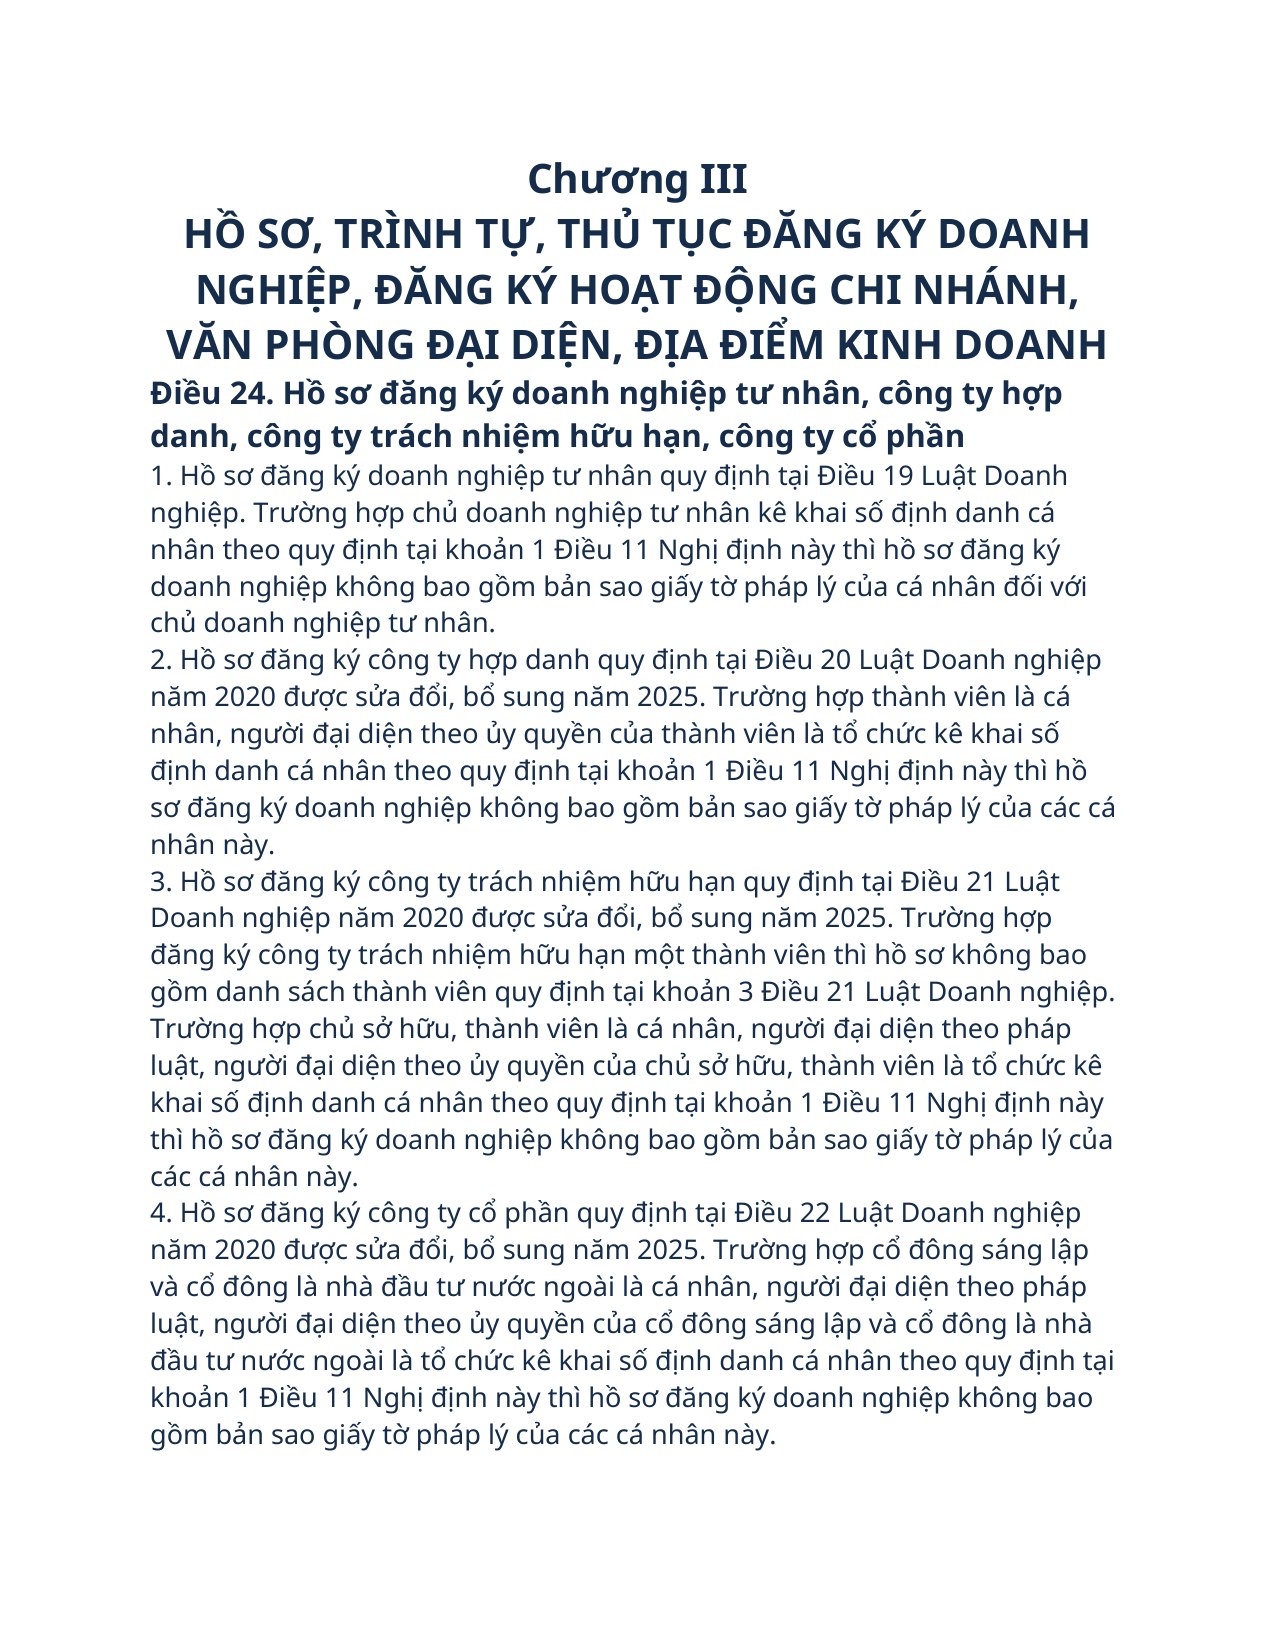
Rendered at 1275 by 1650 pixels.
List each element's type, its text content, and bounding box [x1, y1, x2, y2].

text Điều 24. Hồ sơ đăng ký doanh nghiệp tư nhân, công ty hợp danh, công ty trách nhiệm hữu hạn, công ty cổ phần [150, 371, 1125, 456]
text 1. Hồ sơ đăng ký doanh nghiệp tư nhân quy định tại Điều 19 Luật Doanh nghiệp. Trường hợp chủ doanh nghiệp tư nhân kê khai số định danh cá nhân theo quy định tại khoản 1 Điều 11 Nghị định này thì hồ sơ đăng ký doanh nghiệp không bao gồm bản sao giấy tờ pháp lý của cá nhân đối với chủ doanh nghiệp tư nhân. [150, 456, 1125, 641]
text 3. Hồ sơ đăng ký công ty trách nhiệm hữu hạn quy định tại Điều 21 Luật Doanh nghiệp năm 2020 được sửa đổi, bổ sung năm 2025. Trường hợp đăng ký công ty trách nhiệm hữu hạn một thành viên thì hồ sơ không bao gồm danh sách thành viên quy định tại khoản 3 Điều 21 Luật Doanh nghiệp. Trường hợp chủ sở hữu, thành viên là cá nhân, người đại diện theo pháp luật, người đại diện theo ủy quyền của chủ sở hữu, thành viên là tổ chức kê khai số định danh cá nhân theo quy định tại khoản 1 Điều 11 Nghị định này thì hồ sơ đăng ký doanh nghiệp không bao gồm bản sao giấy tờ pháp lý của các cá nhân này. [150, 862, 1125, 1194]
text 2. Hồ sơ đăng ký công ty hợp danh quy định tại Điều 20 Luật Doanh nghiệp năm 2020 được sửa đổi, bổ sung năm 2025. Trường hợp thành viên là cá nhân, người đại diện theo ủy quyền của thành viên là tổ chức kê khai số định danh cá nhân theo quy định tại khoản 1 Điều 11 Nghị định này thì hồ sơ đăng ký doanh nghiệp không bao gồm bản sao giấy tờ pháp lý của các cá nhân này. [150, 641, 1125, 862]
text Chương III HỒ SƠ, TRÌNH TỰ, THỦ TỤC ĐĂNG KÝ DOANH NGHIỆP, ĐĂNG KÝ HOẠT ĐỘNG CHI NHÁNH, VĂN PHÒNG ĐẠI DIỆN, ĐỊA ĐIỂM KINH DOANH [150, 150, 1125, 371]
text 4. Hồ sơ đăng ký công ty cổ phần quy định tại Điều 22 Luật Doanh nghiệp năm 2020 được sửa đổi, bổ sung năm 2025. Trường hợp cổ đông sáng lập và cổ đông là nhà đầu tư nước ngoài là cá nhân, người đại diện theo pháp luật, người đại diện theo ủy quyền của cổ đông sáng lập và cổ đông là nhà đầu tư nước ngoài là tổ chức kê khai số định danh cá nhân theo quy định tại khoản 1 Điều 11 Nghị định này thì hồ sơ đăng ký doanh nghiệp không bao gồm bản sao giấy tờ pháp lý của các cá nhân này. [150, 1194, 1125, 1452]
